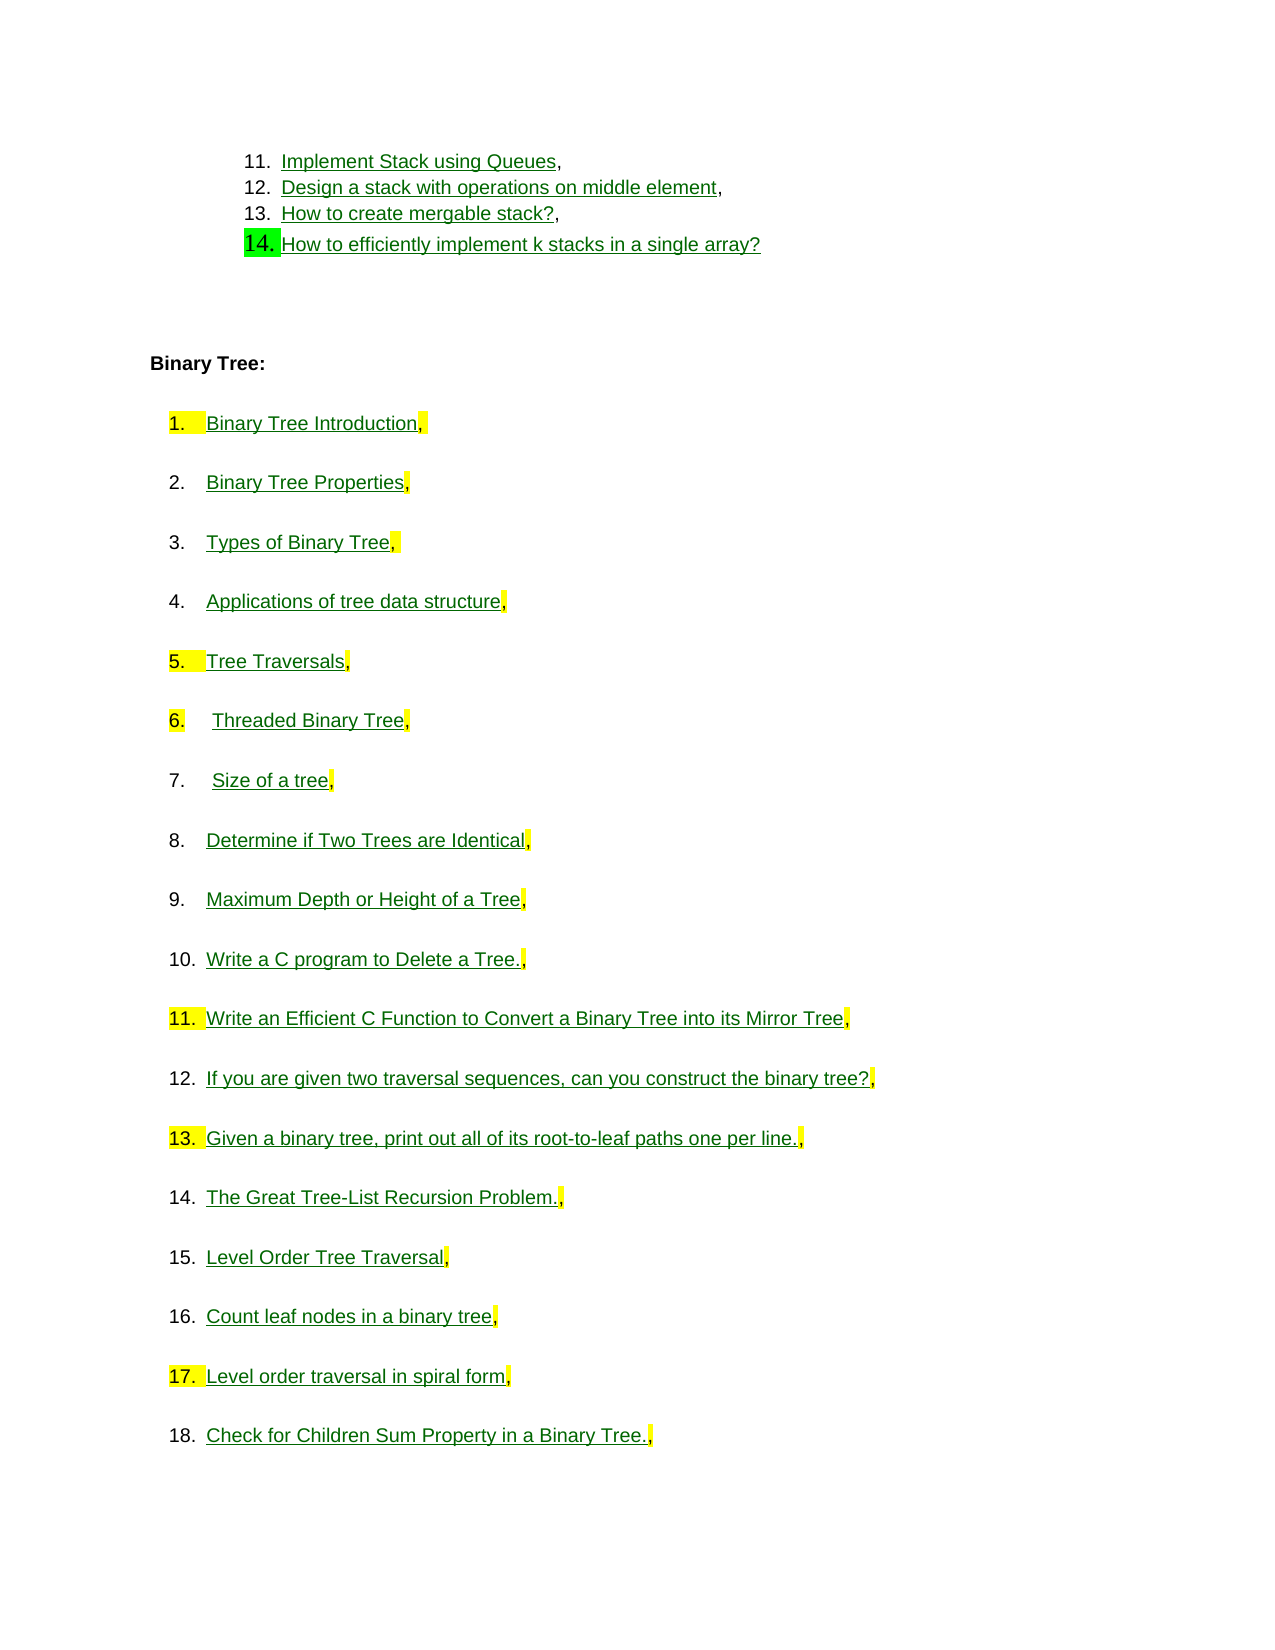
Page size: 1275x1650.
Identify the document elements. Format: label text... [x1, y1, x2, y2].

list Applications of tree data structure, [169, 582, 1125, 613]
list Write a C program to Delete a Tree., [169, 940, 1125, 970]
list Binary Tree Properties, [169, 463, 1125, 494]
text Binary Tree: [150, 344, 1125, 374]
list Binary Tree Introduction, [169, 404, 1125, 434]
list Design a stack with operations on middle element, [244, 176, 1125, 199]
list The Great Tree-List Recursion Problem., [169, 1178, 1125, 1209]
list Maximum Depth or Height of a Tree, [169, 880, 1125, 911]
list Check for Children Sum Property in a Binary Tree., [169, 1417, 1125, 1447]
list Level order traversal in spiral form, [169, 1357, 1125, 1387]
list How to create mergable stack?, [244, 202, 1125, 225]
list How to efficiently implement k stacks in a single array? [281, 228, 1125, 257]
list Tree Traversals, [169, 642, 1125, 672]
list If you are given two traversal sequences, can you construct the binary tree?, [169, 1059, 1125, 1089]
list Write an Efficient C Function to Convert a Binary Tree into its Mirror Tree, [169, 999, 1125, 1030]
list Threaded Binary Tree, [169, 702, 1125, 732]
list Determine if Two Trees are Identical, [169, 821, 1125, 851]
list Given a binary tree, print out all of its root-to-leaf paths one per line., [169, 1119, 1125, 1149]
list Count leaf nodes in a binary tree, [169, 1297, 1125, 1328]
list Types of Binary Tree, [169, 523, 1125, 553]
list Level Order Tree Traversal, [169, 1238, 1125, 1268]
list Implement Stack using Queues, [244, 150, 1125, 173]
list Size of a tree, [169, 761, 1125, 792]
